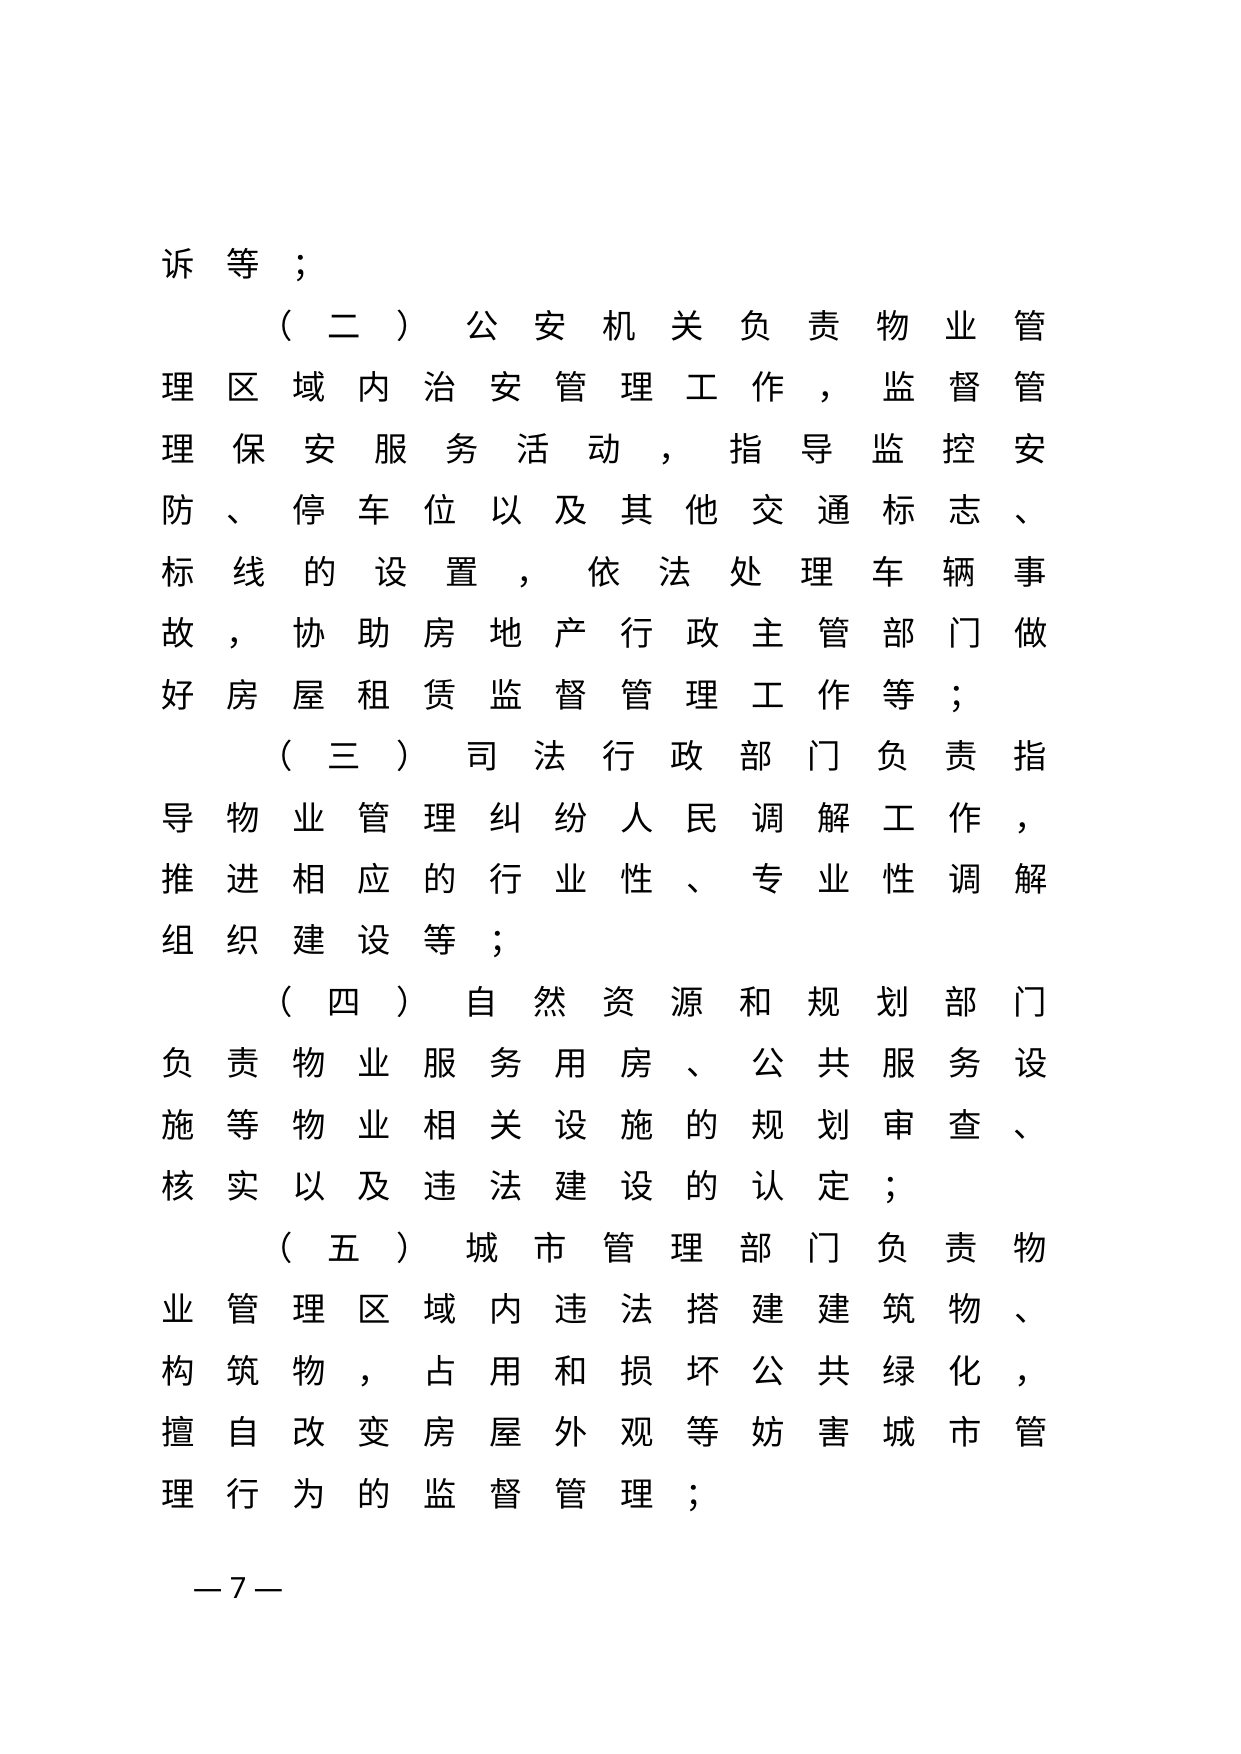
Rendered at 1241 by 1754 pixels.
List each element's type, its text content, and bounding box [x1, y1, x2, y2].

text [161, 232, 1079, 293]
text （四）自然资源和规划部门负责物业服务用房、公共服务设施等物业相关设施的规划审查、核实以及违法建设的认定； [161, 969, 1079, 1215]
text （五）城市管理部门负责物业管理区域内违法搭建建筑物、构筑物，占用和损坏公共绿化，擅自改变房屋外观等妨害城市管理行为的监督管理； [161, 1215, 1079, 1522]
text （三）司法行政部门负责指导物业管理纠纷人民调解工作，推进相应的行业性、专业性调解组织建设等； [161, 723, 1079, 969]
text （二）公安机关负责物业管理区域内治安管理工作，监督管理保安服务活动，指导监控安防、停车位以及其他交通标志、标线的设置，依法处理车辆事故，协助房地产行政主管部门做好房屋租赁监督管理工作等； [161, 293, 1079, 723]
